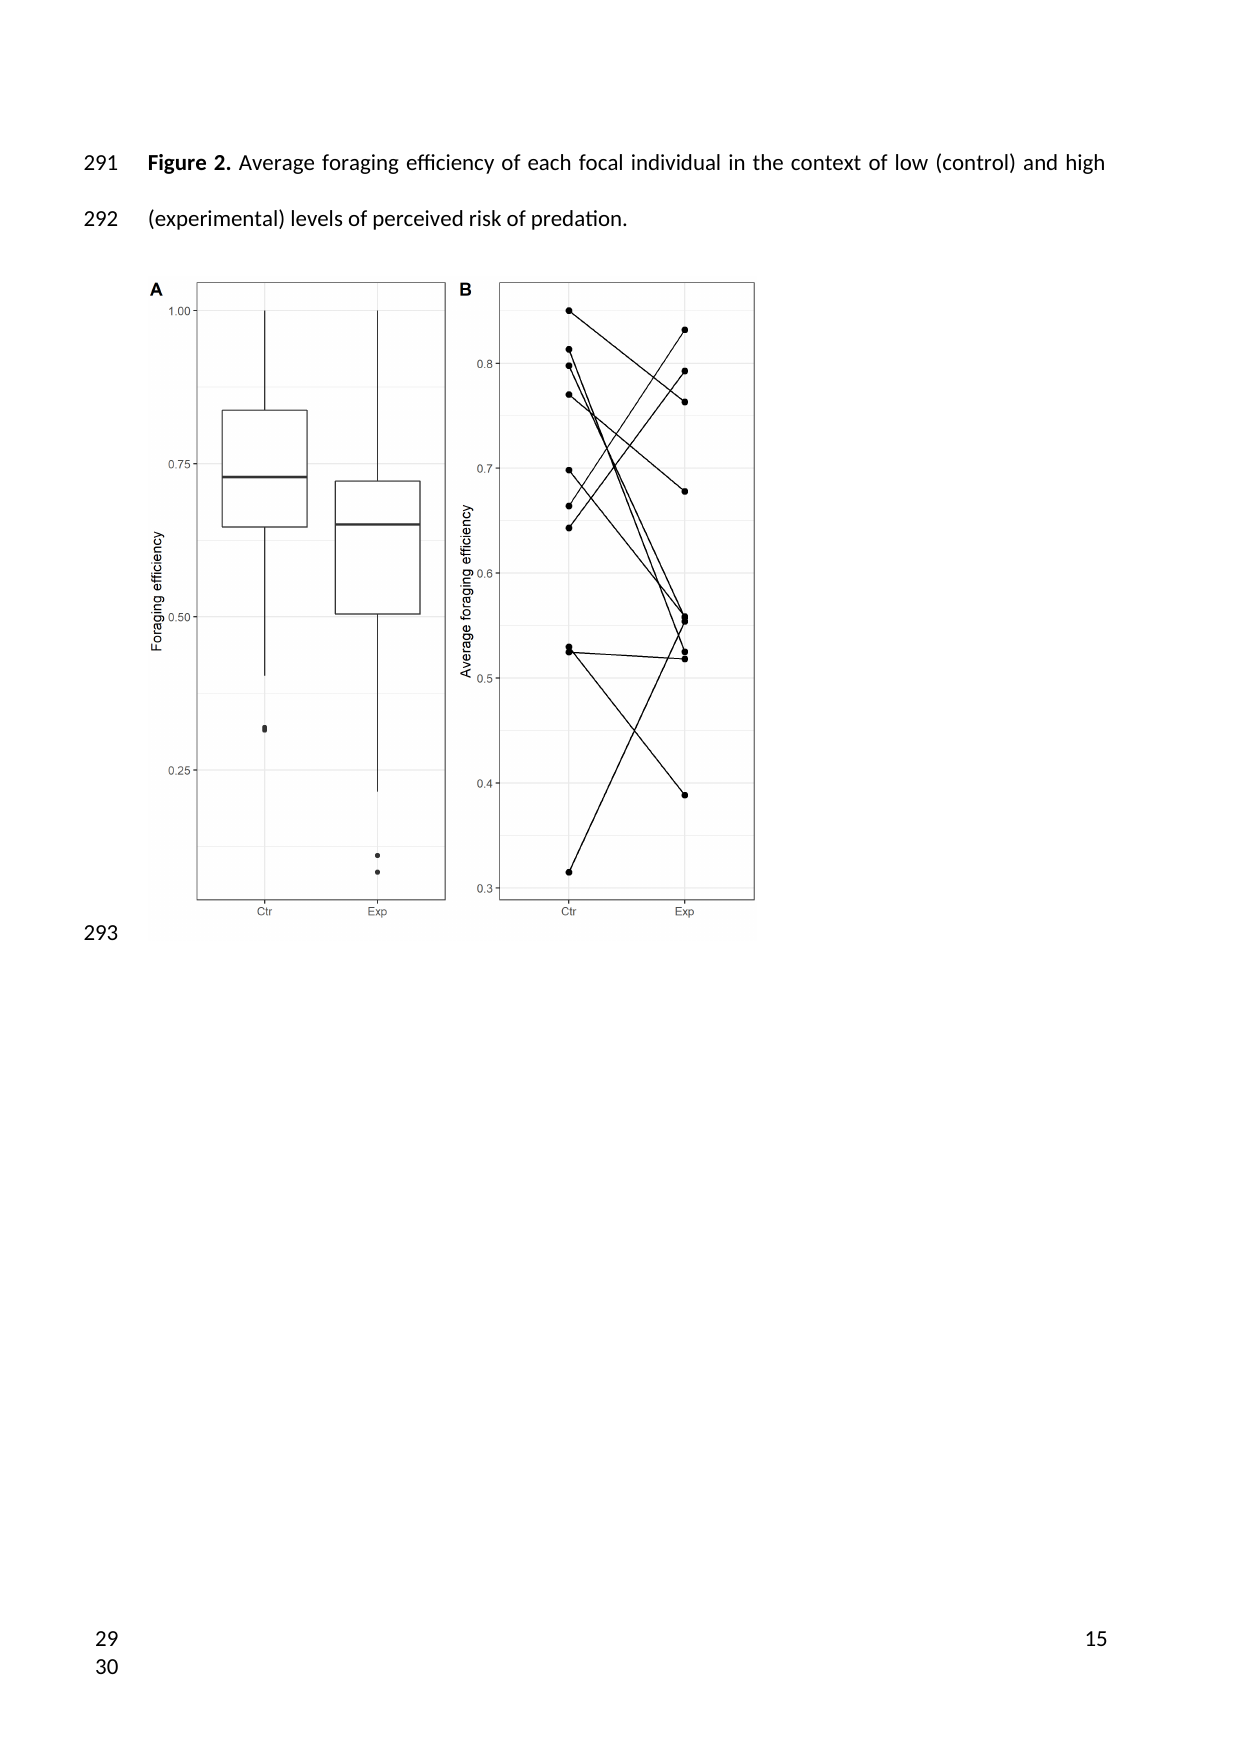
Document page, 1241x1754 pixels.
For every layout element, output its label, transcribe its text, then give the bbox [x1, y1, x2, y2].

picture [147, 276, 758, 941]
text Figure 2. Average foraging efficiency of each focal individual in the context of low (control) and high (experimental) levels of perceived risk of predation. [148, 148, 1107, 232]
